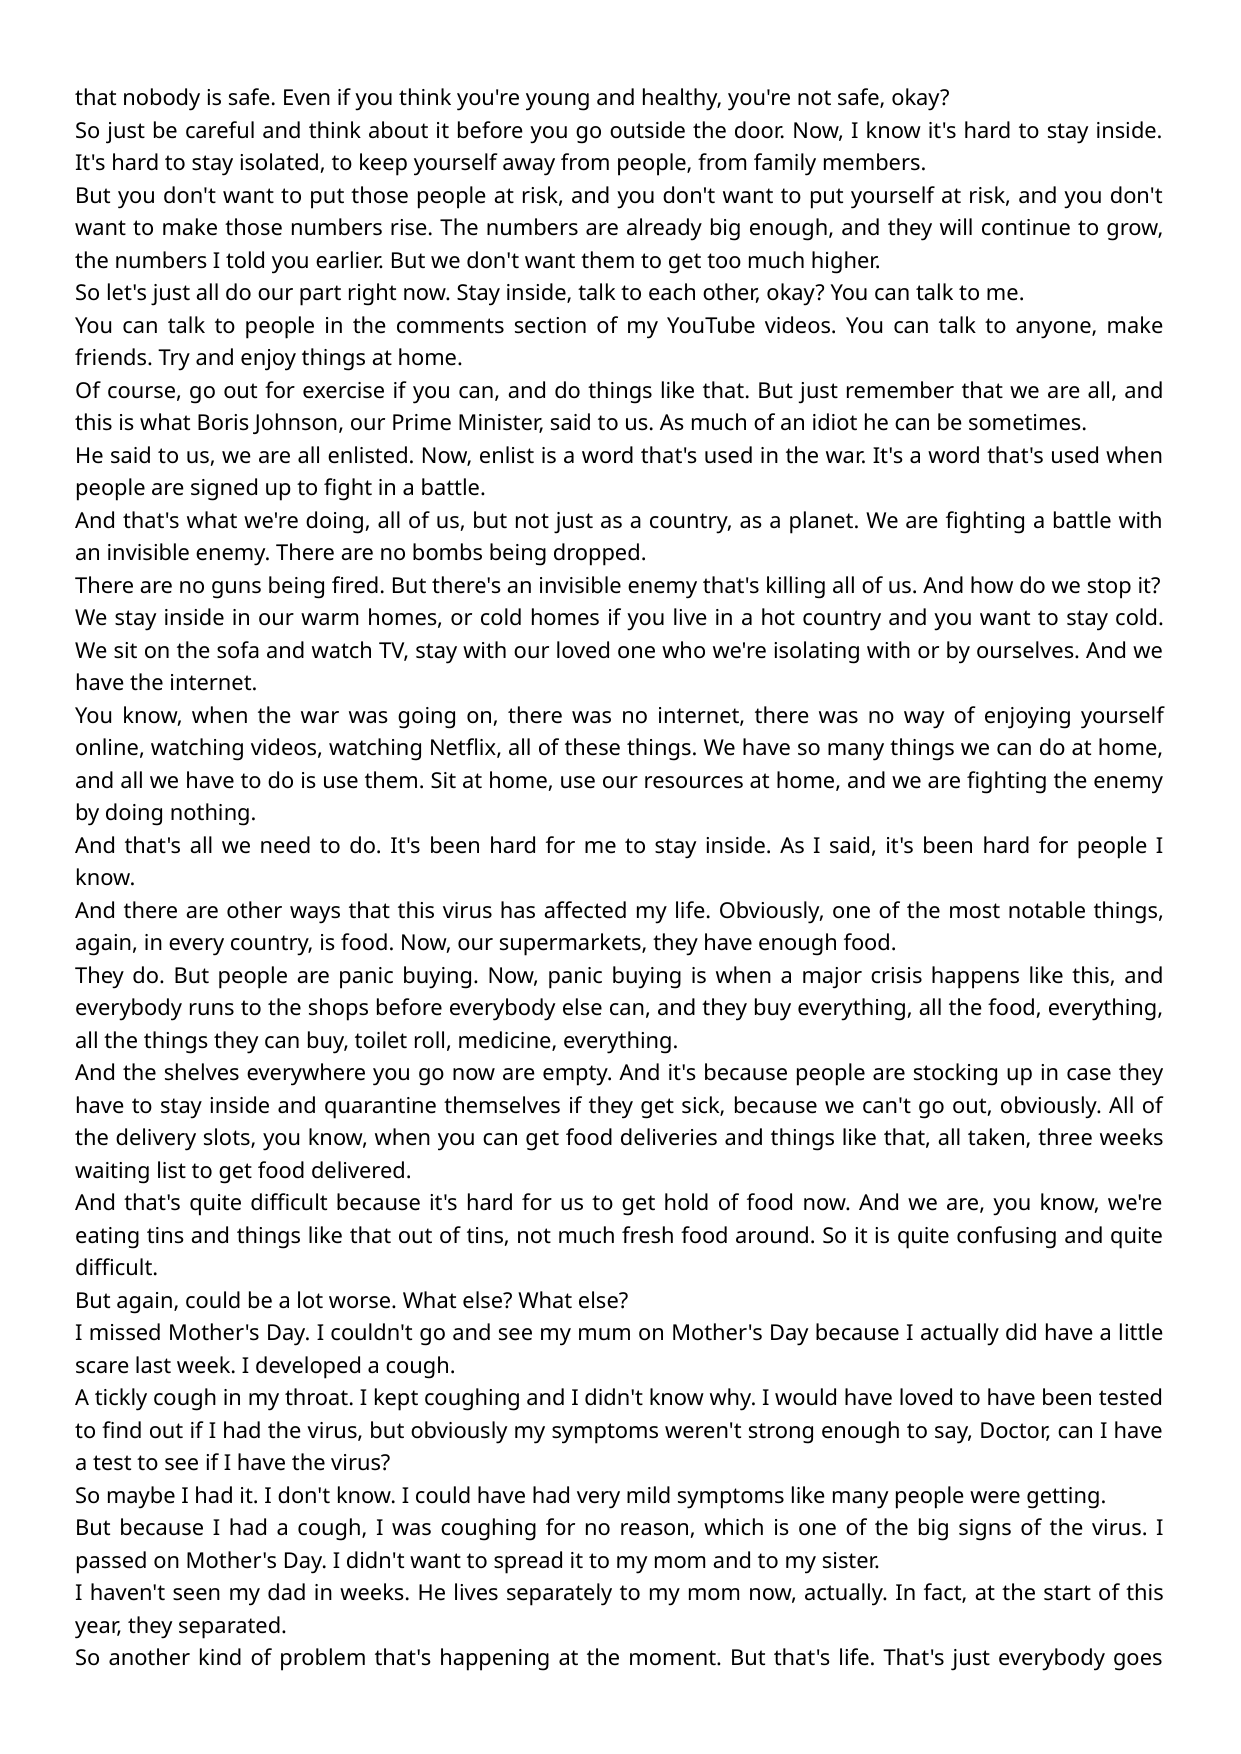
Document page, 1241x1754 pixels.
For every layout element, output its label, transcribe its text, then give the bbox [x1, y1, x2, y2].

text Of course, go out for exercise if you can, and do things like that. But just remember that we are all, and this is what Boris Johnson, our Prime Minister, said to us. As much of an idiot he can be sometimes. [75, 373, 1165, 438]
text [75, 81, 1165, 113]
text And that's quite difficult because it's hard for us to get hold of food now. And we are, you know, we're eating tins and things like that out of tins, not much fresh food around. So it is quite confusing and quite difficult. [75, 1186, 1165, 1283]
text So just be careful and think about it before you go outside the door. Now, I know it's hard to stay inside. It's hard to stay isolated, to keep yourself away from people, from family members. [75, 113, 1165, 178]
text But you don't want to put those people at risk, and you don't want to put yourself at risk, and you don't want to make those numbers rise. The numbers are already big enough, and they will continue to grow, the numbers I told you earlier. But we don't want them to get too much higher. [75, 178, 1165, 276]
text And the shelves everywhere you go now are empty. And it's because people are stocking up in case they have to stay inside and quarantine themselves if they get sick, because we can't go out, obviously. All of the delivery slots, you know, when you can get food deliveries and things like that, all taken, three weeks waiting list to get food delivered. [75, 1056, 1165, 1186]
text And that's what we're doing, all of us, but not just as a country, as a planet. We are fighting a battle with an invisible enemy. There are no bombs being dropped. [75, 503, 1165, 568]
text A tickly cough in my throat. I kept coughing and I didn't know why. I would have loved to have been tested to find out if I had the virus, but obviously my symptoms weren't strong enough to say, Doctor, can I have a test to see if I have the virus? [75, 1381, 1165, 1478]
text They do. But people are panic buying. Now, panic buying is when a major crisis happens like this, and everybody runs to the shops before everybody else can, and they buy everything, all the food, everything, all the things they can buy, toilet roll, medicine, everything. [75, 958, 1165, 1056]
text I missed Mother's Day. I couldn't go and see my mum on Mother's Day because I actually did have a little scare last week. I developed a cough. [75, 1316, 1165, 1381]
text And that's all we need to do. It's been hard for me to stay inside. As I said, it's been hard for people I know. [75, 828, 1165, 893]
text There are no guns being fired. But there's an invisible enemy that's killing all of us. And how do we stop it? [75, 568, 1165, 601]
text But again, could be a lot worse. What else? What else? [75, 1283, 1165, 1316]
text You can talk to people in the comments section of my YouTube videos. You can talk to anyone, make friends. Try and enjoy things at home. [75, 308, 1165, 373]
text You know, when the war was going on, there was no internet, there was no way of enjoying yourself online, watching videos, watching Netflix, all of these things. We have so many things we can do at home, and all we have to do is use them. Sit at home, use our resources at home, and we are fighting the enemy by doing nothing. [75, 698, 1165, 828]
text So let's just all do our part right now. Stay inside, talk to each other, okay? You can talk to me. [75, 276, 1165, 308]
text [75, 1641, 1165, 1673]
text So maybe I had it. I don't know. I could have had very mild symptoms like many people were getting. [75, 1478, 1165, 1511]
text I haven't seen my dad in weeks. He lives separately to my mom now, actually. In fact, at the start of this year, they separated. [75, 1576, 1165, 1641]
text We stay inside in our warm homes, or cold homes if you live in a hot country and you want to stay cold. We sit on the sofa and watch TV, stay with our loved one who we're isolating with or by ourselves. And we have the internet. [75, 601, 1165, 698]
text And there are other ways that this virus has affected my life. Obviously, one of the most notable things, again, in every country, is food. Now, our supermarkets, they have enough food. [75, 893, 1165, 958]
text He said to us, we are all enlisted. Now, enlist is a word that's used in the war. It's a word that's used when people are signed up to fight in a battle. [75, 438, 1165, 503]
text But because I had a cough, I was coughing for no reason, which is one of the big signs of the virus. I passed on Mother's Day. I didn't want to spread it to my mom and to my sister. [75, 1511, 1165, 1576]
